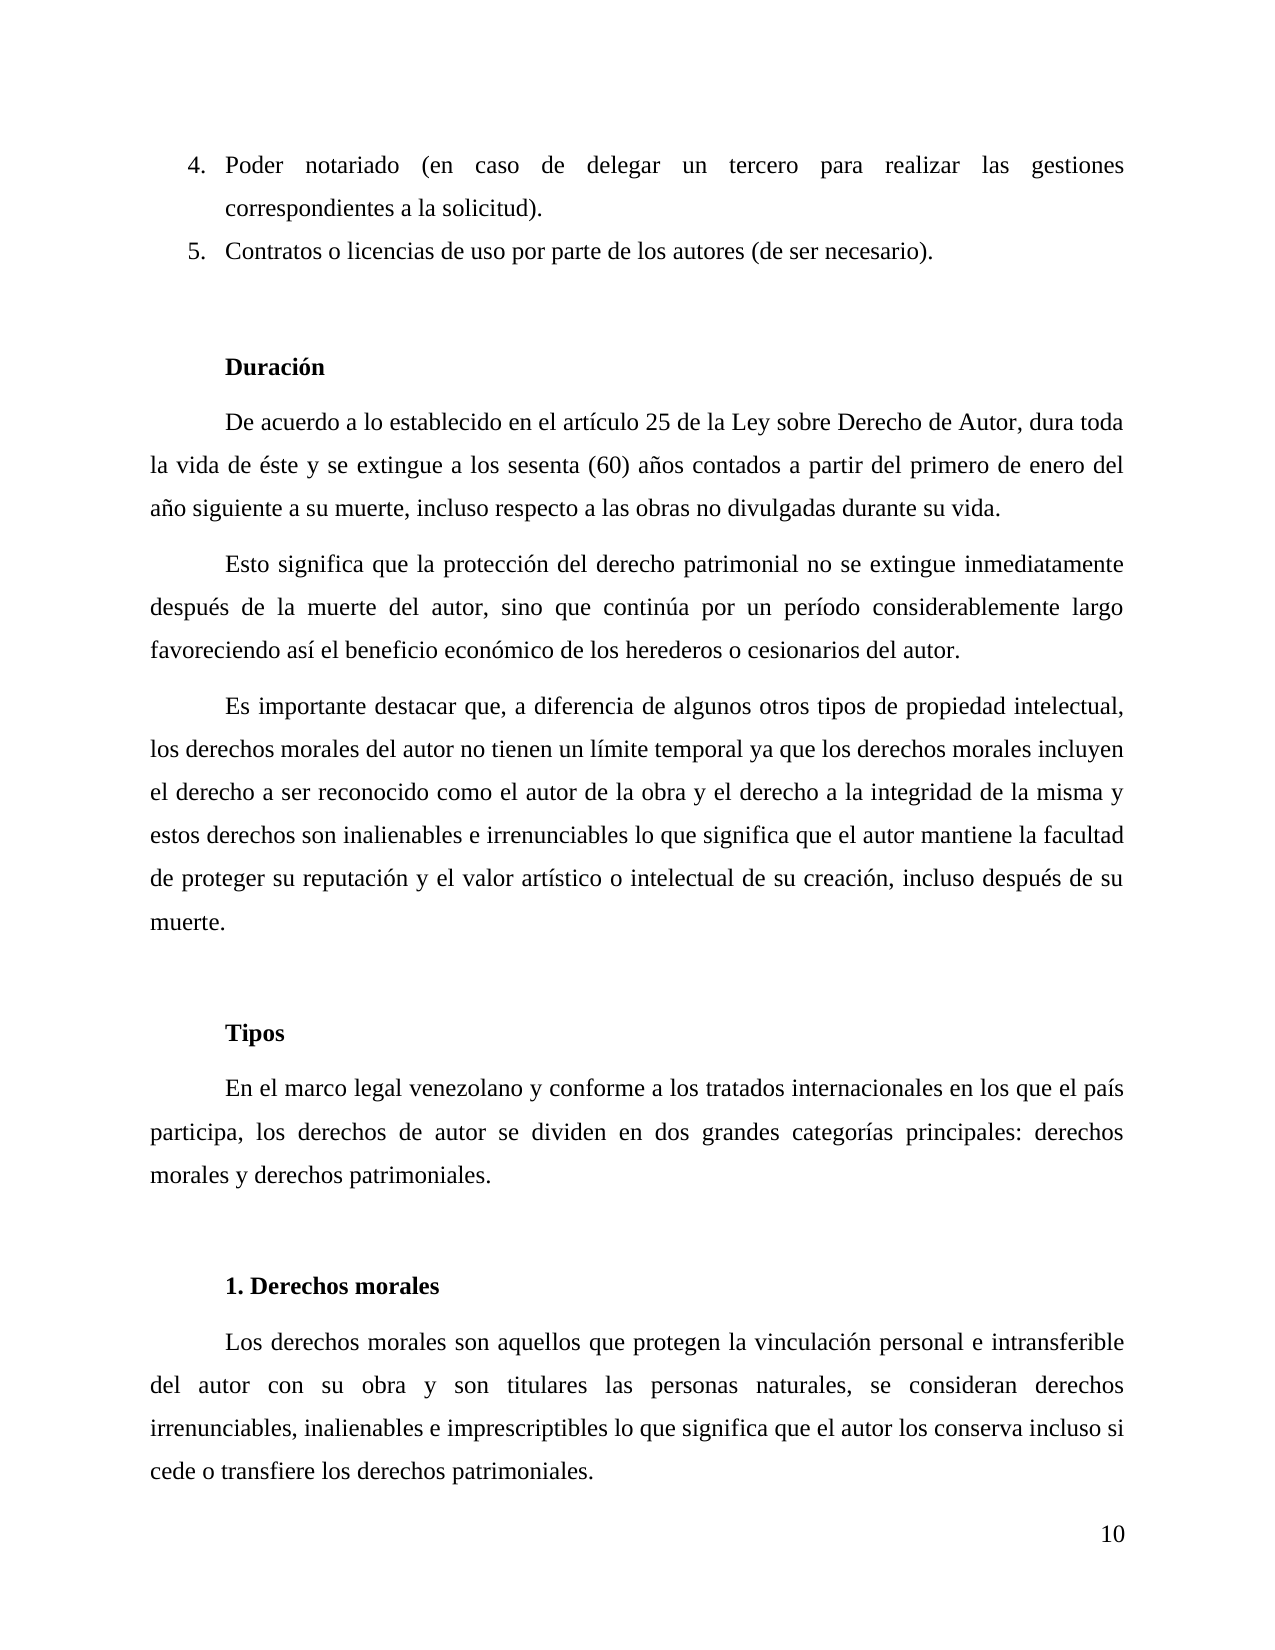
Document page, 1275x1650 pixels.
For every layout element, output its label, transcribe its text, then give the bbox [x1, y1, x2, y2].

text Esto significa que la protección del derecho patrimonial no se extingue inmediatamente después de la muerte del autor, sino que continúa por un período considerablemente largo favoreciendo así el beneficio económico de los herederos o cesionarios del autor. [150, 549, 1125, 664]
text En el marco legal venezolano y conforme a los tratados internacionales en los que el país participa, los derechos de autor se dividen en dos grandes categorías principales: derechos morales y derechos patrimoniales. [150, 1073, 1125, 1188]
text Los derechos morales son aquellos que protegen la vinculación personal e intransferible del autor con su obra y son titulares las personas naturales, se consideran derechos irrenunciables, inalienables e imprescriptibles lo que significa que el autor los conserva incluso si cede o transfiere los derechos patrimoniales. [150, 1327, 1125, 1485]
subtitle 1. Derechos morales [150, 1271, 1125, 1300]
text De acuerdo a lo establecido en el artículo 25 de la Ley sobre Derecho de Autor, dura toda la vida de éste y se extingue a los sesenta (60) años contados a partir del primero de enero del año siguiente a su muerte, incluso respecto a las obras no divulgadas durante su vida. [150, 407, 1125, 522]
list Contratos o licencias de uso por parte de los autores (de ser necesario). [187, 236, 1125, 265]
subtitle Duración [150, 352, 1125, 380]
list Poder notariado (en caso de delegar un tercero para realizar las gestiones correspondientes a la solicitud). [187, 150, 1125, 222]
subtitle Tipos [150, 1018, 1125, 1047]
text Es importante destacar que, a diferencia de algunos otros tipos de propiedad intelectual, los derechos morales del autor no tienen un límite temporal ya que los derechos morales incluyen el derecho a ser reconocido como el autor de la obra y el derecho a la integridad de la misma y estos derechos son inalienables e irrenunciables lo que significa que el autor mantiene la facultad de proteger su reputación y el valor artístico o intelectual de su creación, incluso después de su muerte. [150, 691, 1125, 935]
